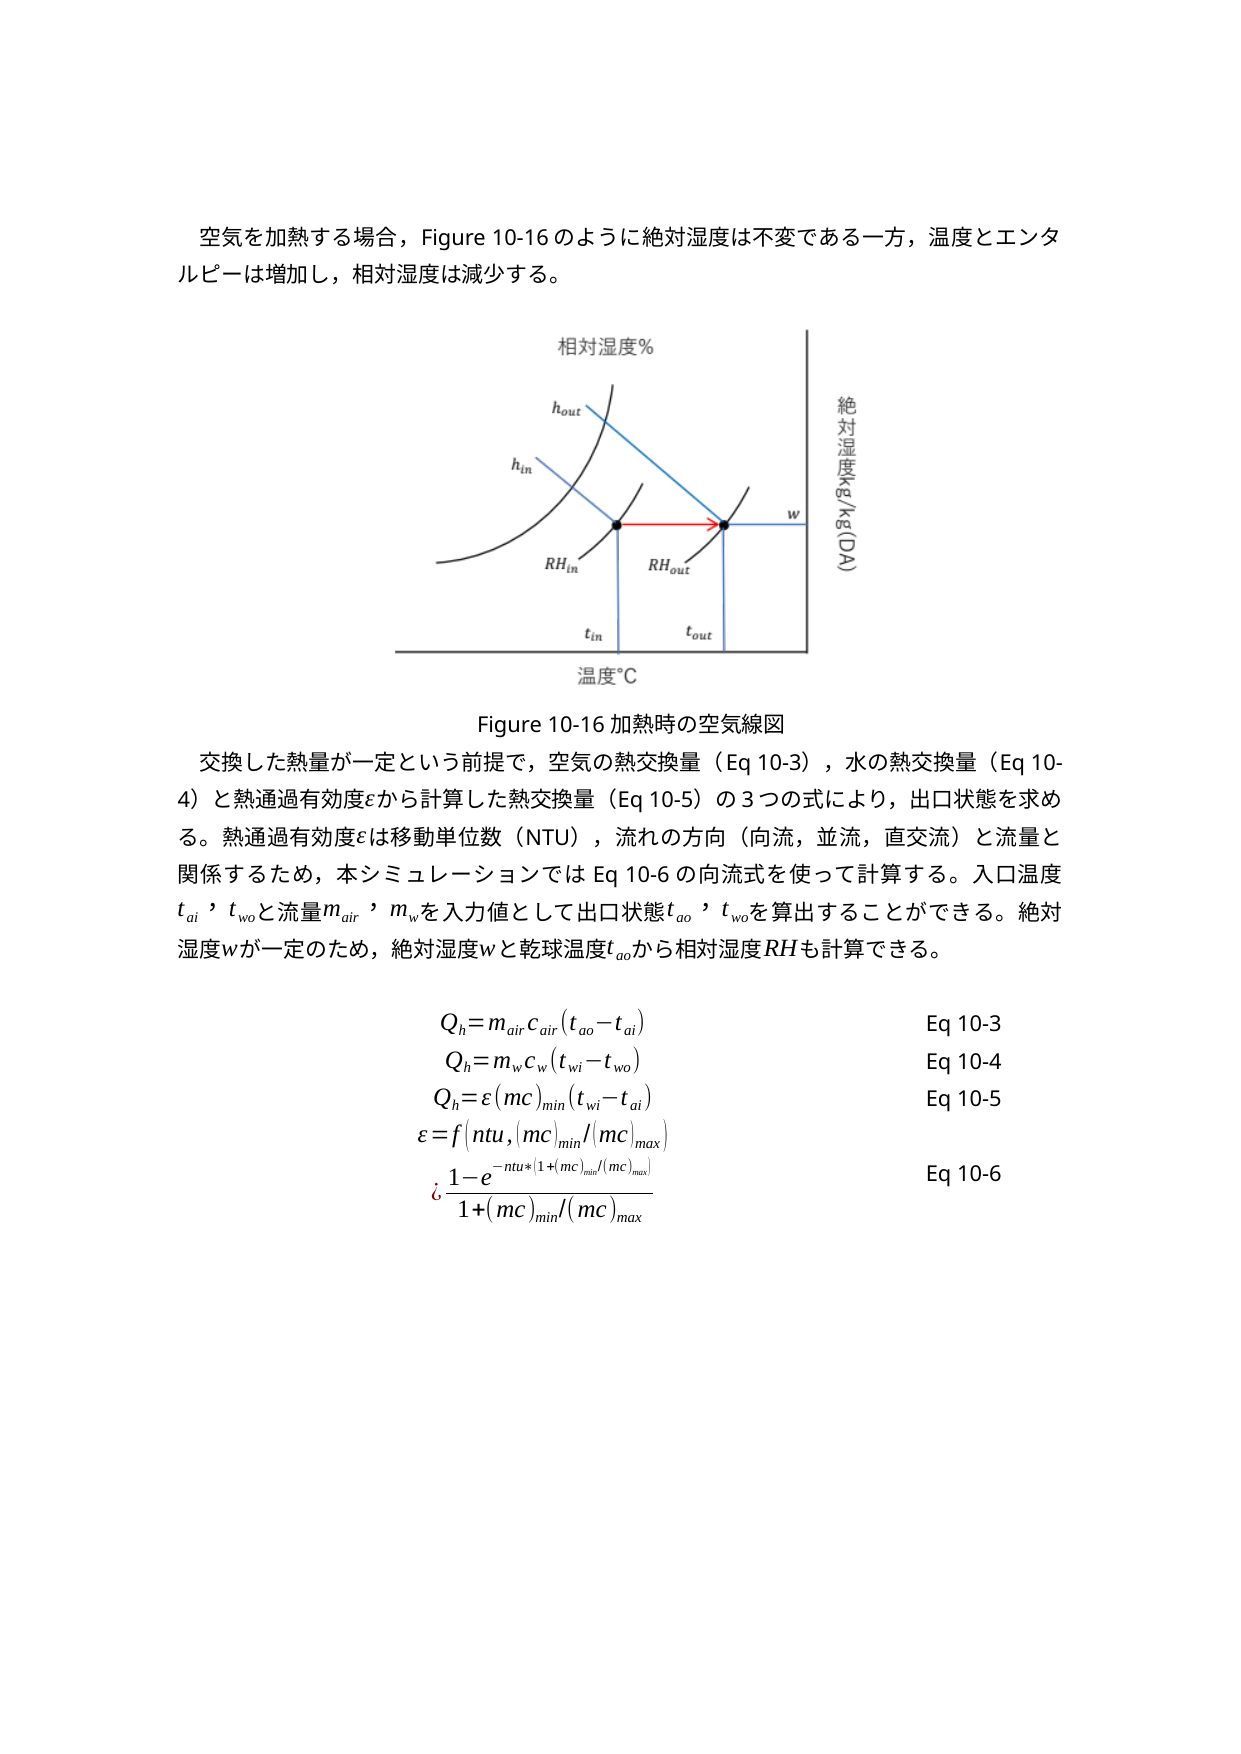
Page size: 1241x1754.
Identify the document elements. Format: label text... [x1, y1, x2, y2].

table_cell [177, 1117, 886, 1229]
table_cell [177, 1042, 886, 1079]
table_cell [177, 1079, 886, 1117]
table_header [177, 1004, 886, 1042]
table_header [177, 329, 1063, 704]
